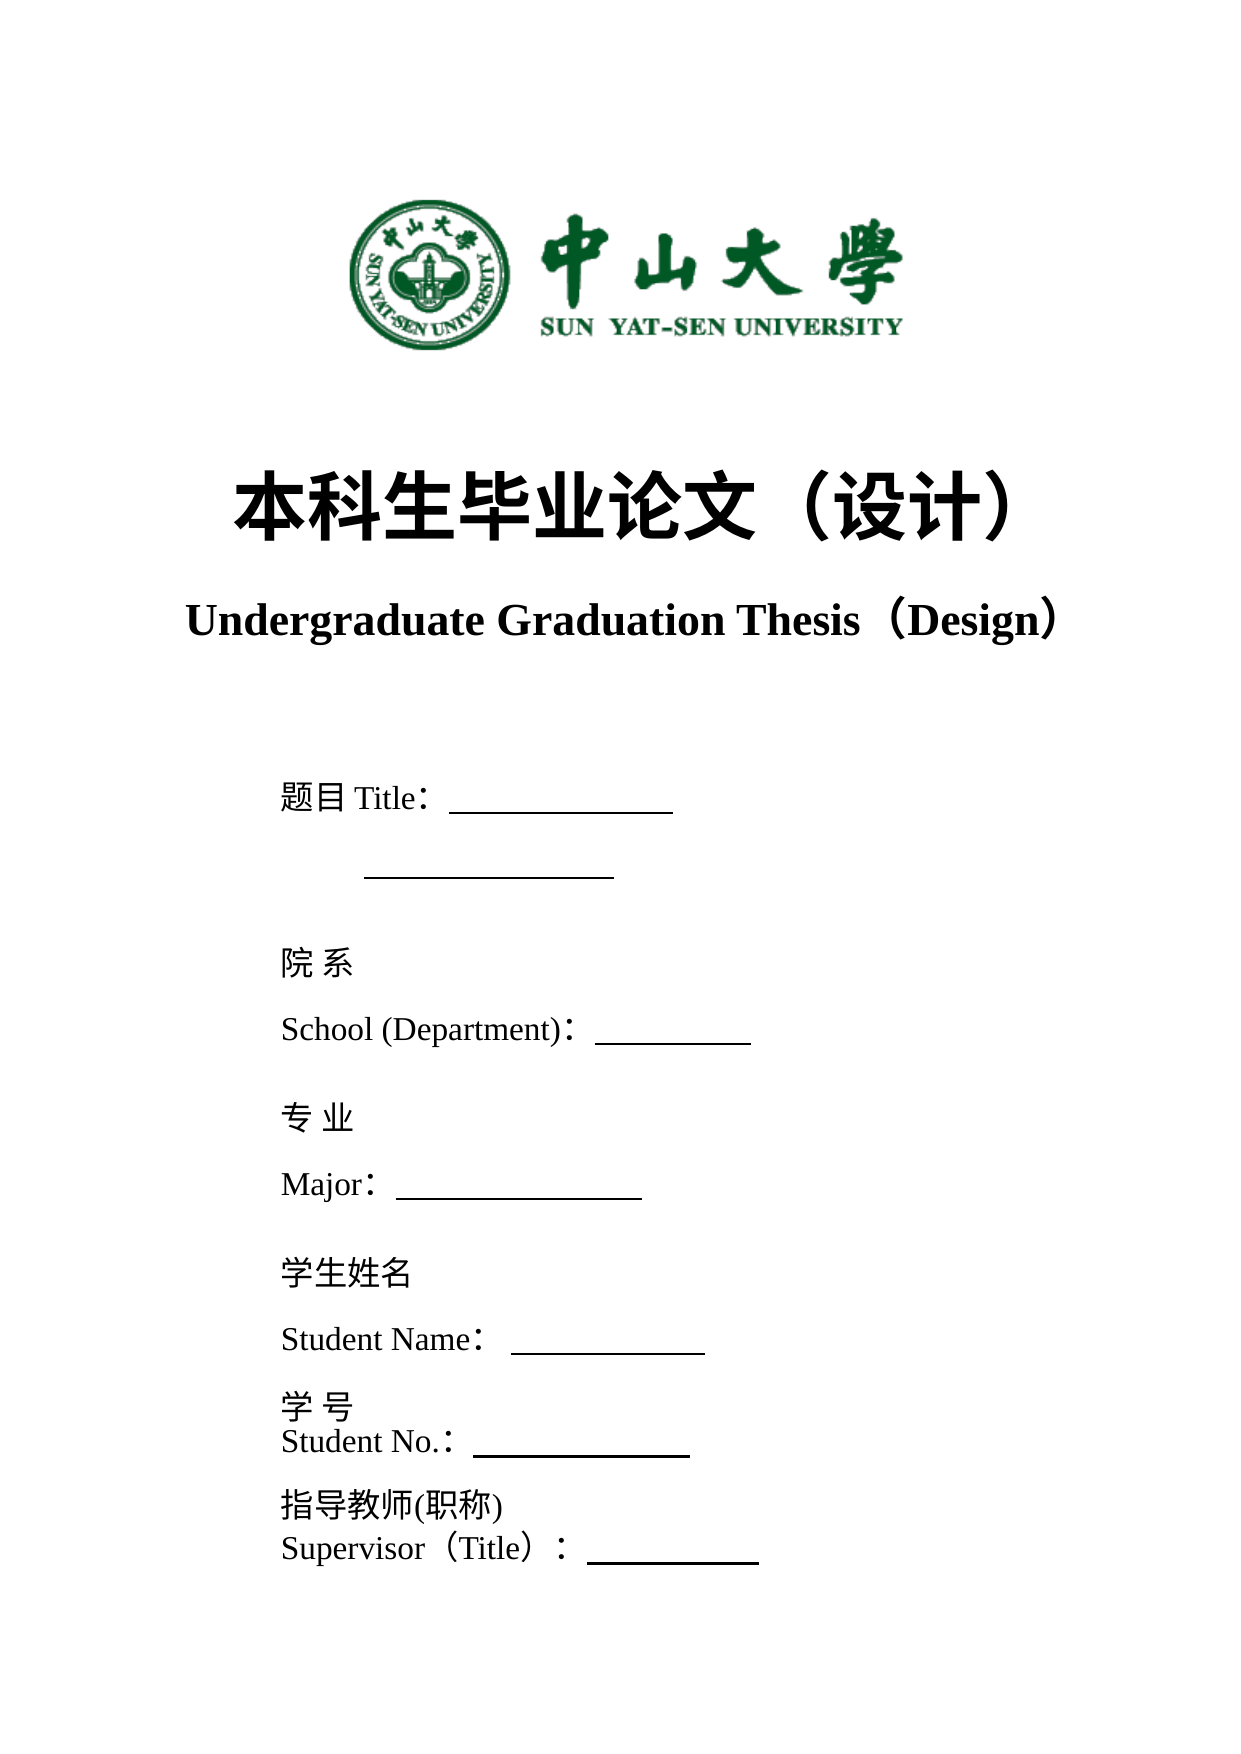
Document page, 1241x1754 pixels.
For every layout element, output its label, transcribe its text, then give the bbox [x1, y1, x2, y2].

text 专 业 [177, 1083, 1092, 1148]
text 题目Title： [177, 762, 1092, 827]
text Undergraduate Graduation Thesis（Design） [177, 567, 1092, 665]
text Student Name： [177, 1303, 1092, 1368]
text Major： [177, 1148, 1092, 1213]
text School (Department)： [177, 993, 1092, 1058]
text Student No.： [177, 1426, 1092, 1459]
text 学生姓名 [177, 1238, 1092, 1303]
text 指导教师(职称) [177, 1484, 1092, 1526]
text 院 系 [177, 928, 1092, 993]
text 学 号 [177, 1393, 1092, 1426]
picture [337, 191, 932, 358]
text 本科生毕业论文（设计） [177, 437, 1092, 567]
text Supervisor（Title）： [177, 1526, 1092, 1568]
